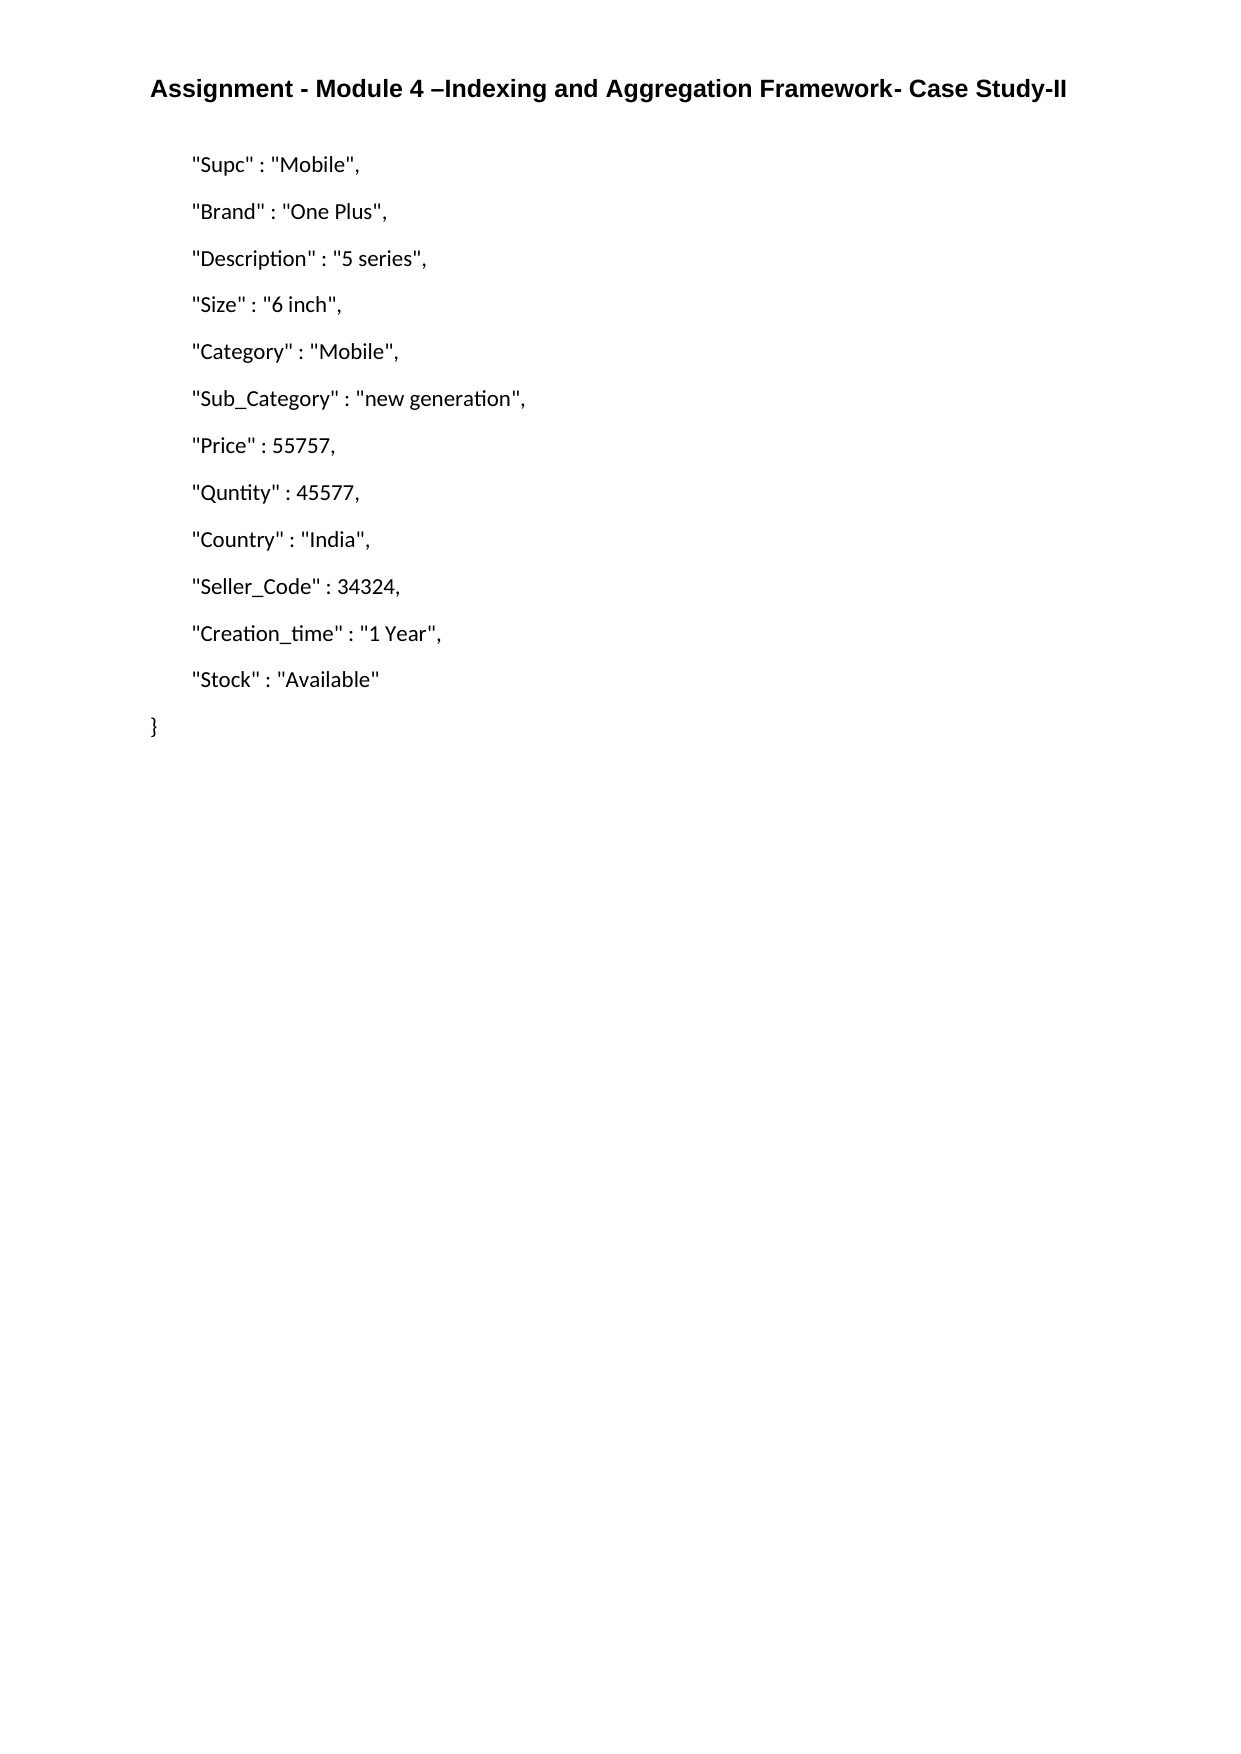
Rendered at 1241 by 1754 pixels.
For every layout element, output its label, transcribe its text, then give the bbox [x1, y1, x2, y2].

text "Supc" : "Mobile", [150, 150, 1090, 178]
text "Brand" : "One Plus", [150, 197, 1090, 225]
text "Category" : "Mobile", [150, 337, 1090, 366]
text "Price" : 55757, [150, 431, 1090, 459]
text "Quntity" : 45577, [150, 478, 1090, 506]
text "Seller_Code" : 34324, [150, 572, 1090, 600]
text "Description" : "5 series", [150, 244, 1090, 272]
text "Country" : "India", [150, 525, 1090, 553]
text } [150, 712, 1090, 741]
text "Sub_Category" : "new generation", [150, 384, 1090, 412]
text "Creation_time" : "1 Year", [150, 619, 1090, 647]
text "Stock" : "Available" [150, 666, 1090, 694]
text "Size" : "6 inch", [150, 291, 1090, 319]
